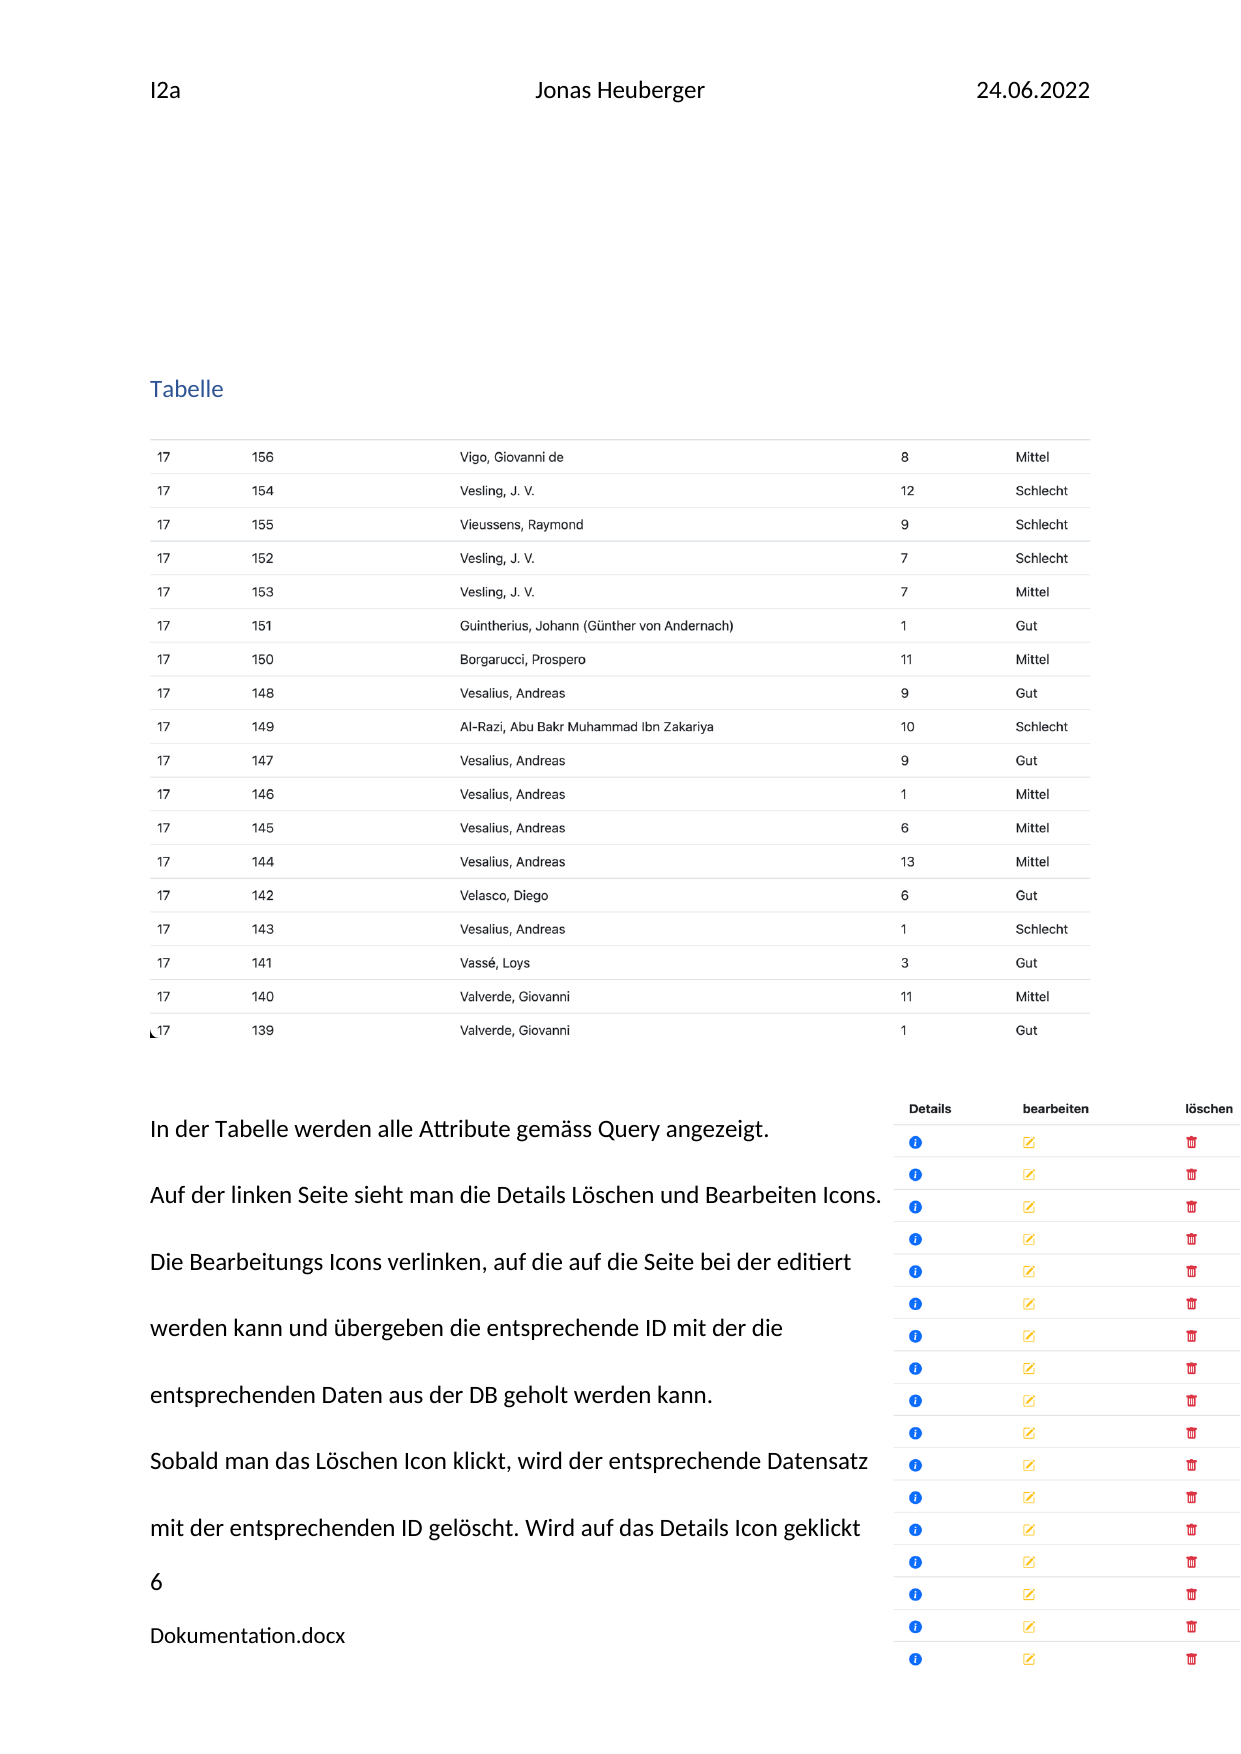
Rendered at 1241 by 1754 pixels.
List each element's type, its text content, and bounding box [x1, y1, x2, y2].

text mit der entsprechenden ID gelöscht. Wird auf das Details Icon geklickt [150, 1512, 1090, 1543]
text Die Bearbeitungs Icons verlinken, auf die auf die Seite bei der editiert [150, 1246, 1090, 1276]
text Auf der linken Seite sieht man die Details Löschen und Bearbeiten Icons. [150, 1179, 1090, 1210]
text Tabelle [150, 373, 1090, 403]
text In der Tabelle werden alle Attribute gemäss Query angezeigt. [150, 1113, 1090, 1143]
text Sobald man das Löschen Icon klickt, wird der entsprechende Datensatz [150, 1446, 1090, 1476]
text entsprechenden Daten aus der DB geholt werden kann. [150, 1379, 1090, 1409]
picture [150, 439, 1091, 1038]
text werden kann und übergeben die entsprechende ID mit der die [150, 1312, 1090, 1343]
picture [893, 1092, 1241, 1672]
